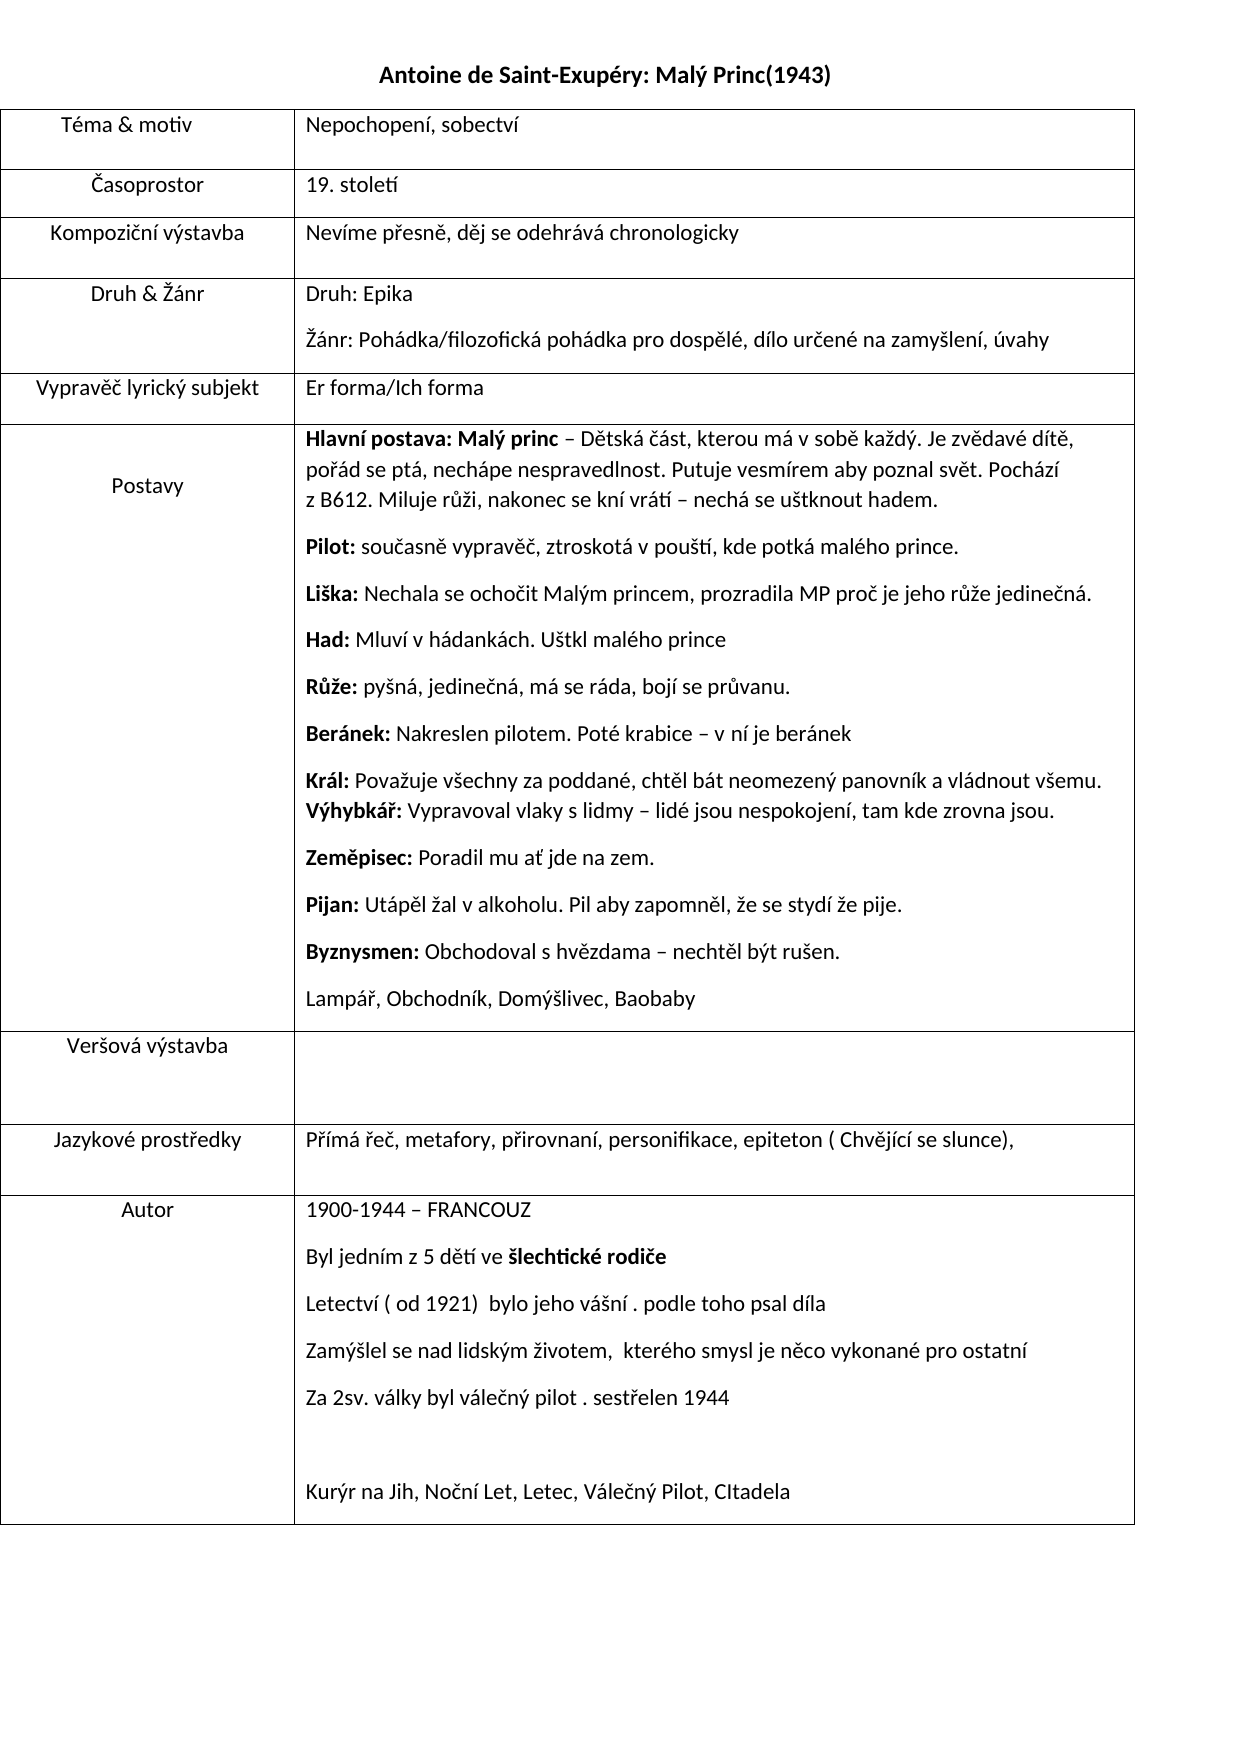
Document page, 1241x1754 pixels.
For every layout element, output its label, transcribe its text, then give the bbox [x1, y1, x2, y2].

table_cell Postavy [1, 425, 294, 1031]
table_cell Hlavní postava: Malý princ – Dětská část, kterou má v sobě každý. Je zvědavé dítě, pořád se ptá, nechápe nespravedlnost. Putuje vesmírem aby poznal svět. Pochází z B612. Miluje růži, nakonec se kní vrátí – nechá se uštknout hadem. Pilot: současně vypravěč, ztroskotá v pouští, kde potká malého prince. Liška: Nechala se ochočit Malým princem, prozradila MP proč je jeho růže jedinečná. Had: Mluví v hádankách. Uštkl malého prince Růže: pyšná, jedinečná, má se ráda, bojí se průvanu. Beránek: Nakreslen pilotem. Poté krabice – v ní je beránek Král: Považuje všechny za poddané, chtěl bát neomezený panovník a vládnout všemu. Výhybkář: Vypravoval vlaky s lidmy – lidé jsou nespokojení, tam kde zrovna jsou. Zeměpisec: Poradil mu ať jde na zem. Pijan: Utápěl žal v alkoholu. Pil aby zapomněl, že se stydí že pije. Byznysmen: Obchodoval s hvězdama – nechtěl být rušen. Lampář, Obchodník, Domýšlivec, Baobaby [295, 425, 1134, 1031]
table_cell Vypravěč lyrický subjekt [1, 374, 294, 423]
table_cell Nevíme přesně, děj se odehrává chronologicky [295, 218, 1134, 278]
table_cell Veršová výstavba [1, 1032, 294, 1124]
table_cell [295, 1032, 1134, 1124]
table_cell Er forma/Ich forma [295, 374, 1134, 423]
table_cell 19. století [295, 170, 1134, 217]
table_cell Druh: Epika Žánr: Pohádka/filozofická pohádka pro dospělé, dílo určené na zamyšlení, úvahy [295, 279, 1134, 372]
text Antoine de Saint-Exupéry: Malý Princ(1943) [0, 59, 1211, 89]
table_header Téma & motiv [1, 110, 294, 169]
table_header Nepochopení, sobectví [295, 110, 1134, 169]
table_cell 1900-1944 – FRANCOUZ Byl jedním z 5 dětí ve šlechtické rodiče Letectví ( od 1921) bylo jeho vášní . podle toho psal díla Zamýšlel se nad lidským životem, kterého smysl je něco vykonané pro ostatní Za 2sv. války byl válečný pilot . sestřelen 1944 Kurýr na Jih, Noční Let, Letec, Válečný Pilot, CItadela [295, 1196, 1134, 1524]
table_cell Kompoziční výstavba [1, 218, 294, 278]
table_cell Časoprostor [1, 170, 294, 217]
table_cell Přímá řeč, metafory, přirovnaní, personifikace, epiteton ( Chvějící se slunce), [295, 1125, 1134, 1194]
table_cell Jazykové prostředky [1, 1125, 294, 1194]
table_cell Druh & Žánr [1, 279, 294, 372]
table_cell Autor [1, 1196, 294, 1524]
